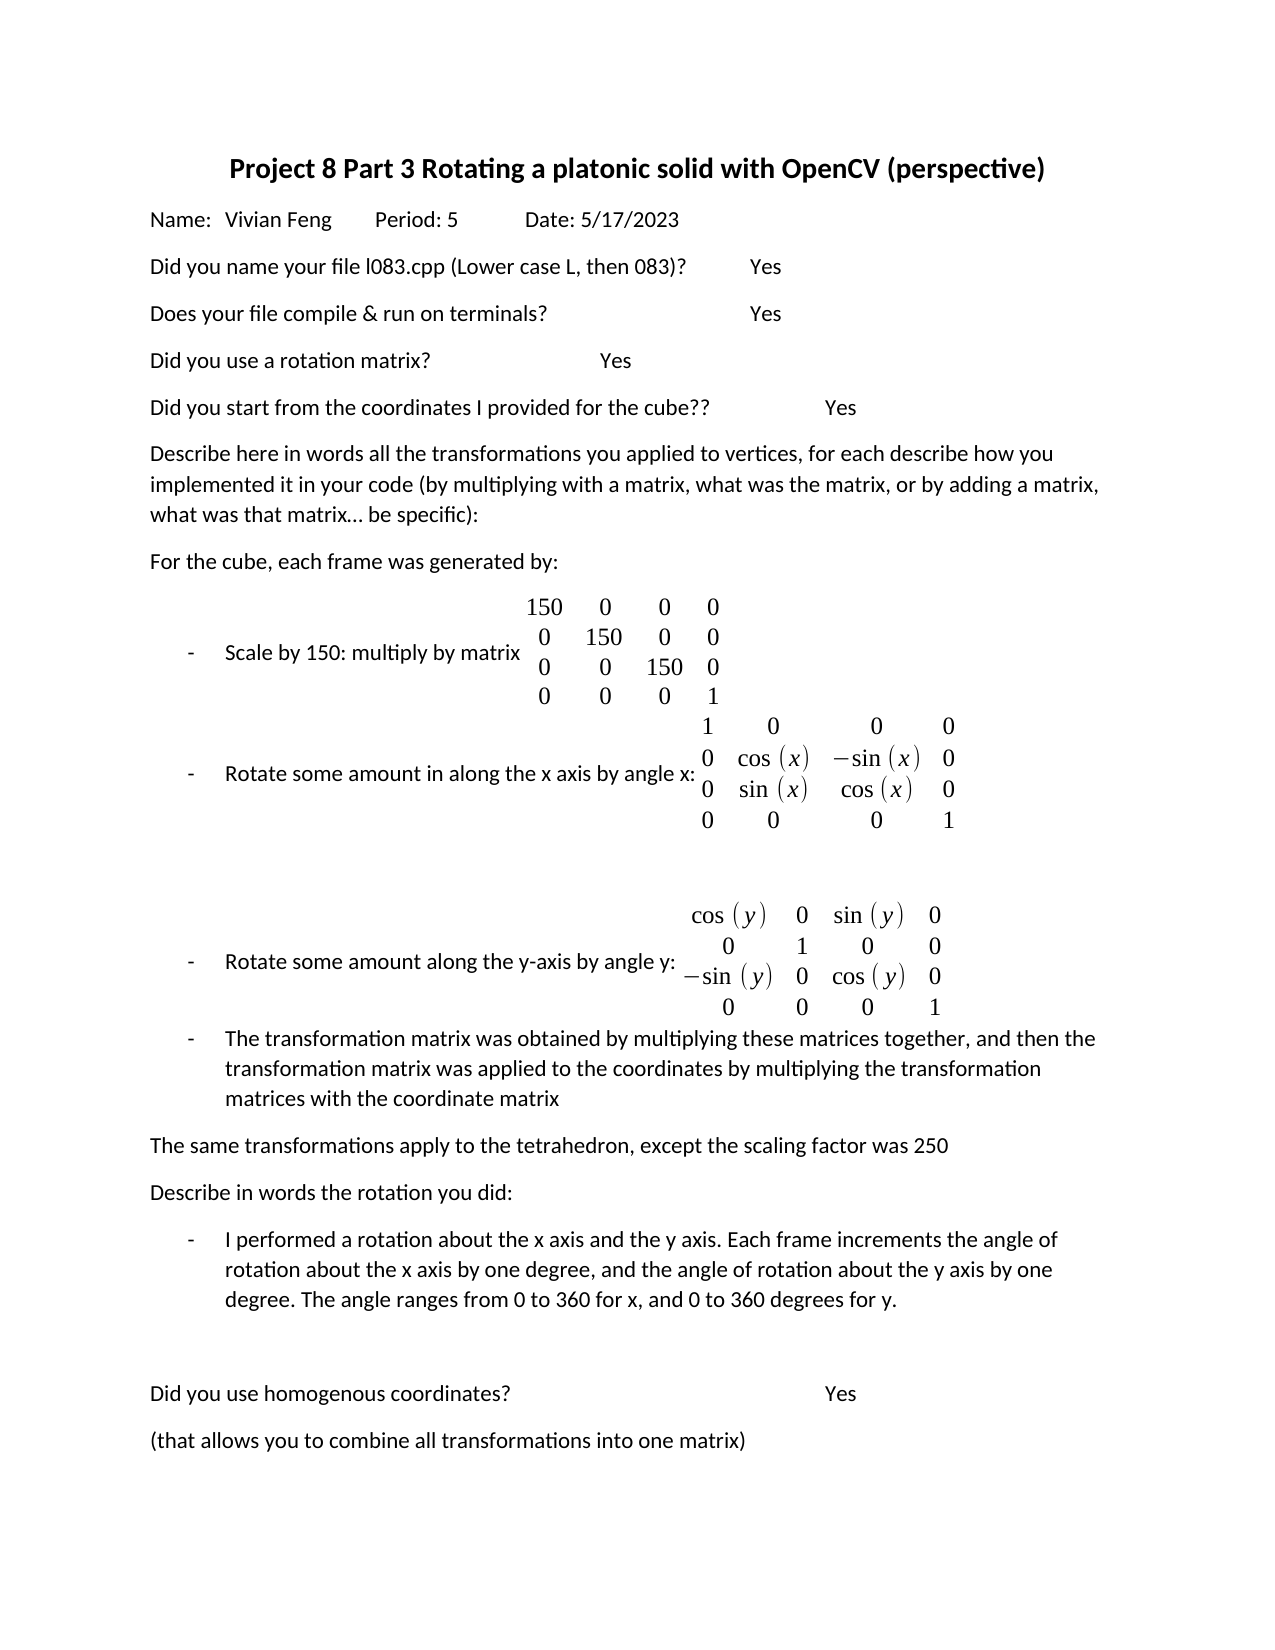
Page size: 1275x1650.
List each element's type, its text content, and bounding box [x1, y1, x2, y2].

text Did you use a rotation matrix? Yes [150, 346, 1125, 374]
list Rotate some amount along the y-axis by angle y: [187, 900, 1125, 1022]
text Does your file compile & run on terminals? Yes [150, 299, 1125, 327]
text Describe in words the rotation you did: [150, 1178, 1125, 1206]
text Did you use homogenous coordinates? Yes [150, 1379, 1125, 1407]
text For the cube, each frame was generated by: [150, 547, 1125, 575]
text Describe here in words all the transformations you applied to vertices, for each describe how you implemented it in your code (by multiplying with a matrix, what was the matrix, or by adding a matrix, what was that matrix… be specific): [150, 439, 1125, 528]
text The same transformations apply to the tetrahedron, except the scaling factor was 250 [150, 1131, 1125, 1159]
list Rotate some amount in along the x axis by angle x: [187, 713, 1125, 834]
text Did you start from the coordinates I provided for the cube?? Yes [150, 393, 1125, 421]
text Project 8 Part 3 Rotating a platonic solid with OpenCV (perspective) [150, 150, 1125, 186]
list I performed a rotation about the x axis and the y axis. Each frame increments the angle of rotation about the x axis by one degree, and the angle of rotation about the y axis by one degree. The angle ranges from 0 to 360 for x, and 0 to 360 degrees for y. [187, 1225, 1125, 1313]
text Name: Vivian Feng Period: 5 Date: 5/17/2023 [150, 205, 1125, 233]
text Did you name your file l083.cpp (Lower case L, then 083)? Yes [150, 252, 1125, 280]
list The transformation matrix was obtained by multiplying these matrices together, and then the transformation matrix was applied to the coordinates by multiplying the transformation matrices with the coordinate matrix [187, 1024, 1125, 1112]
text (that allows you to combine all transformations into one matrix) [150, 1426, 1125, 1454]
list Scale by 150: multiply by matrix [187, 594, 1125, 711]
